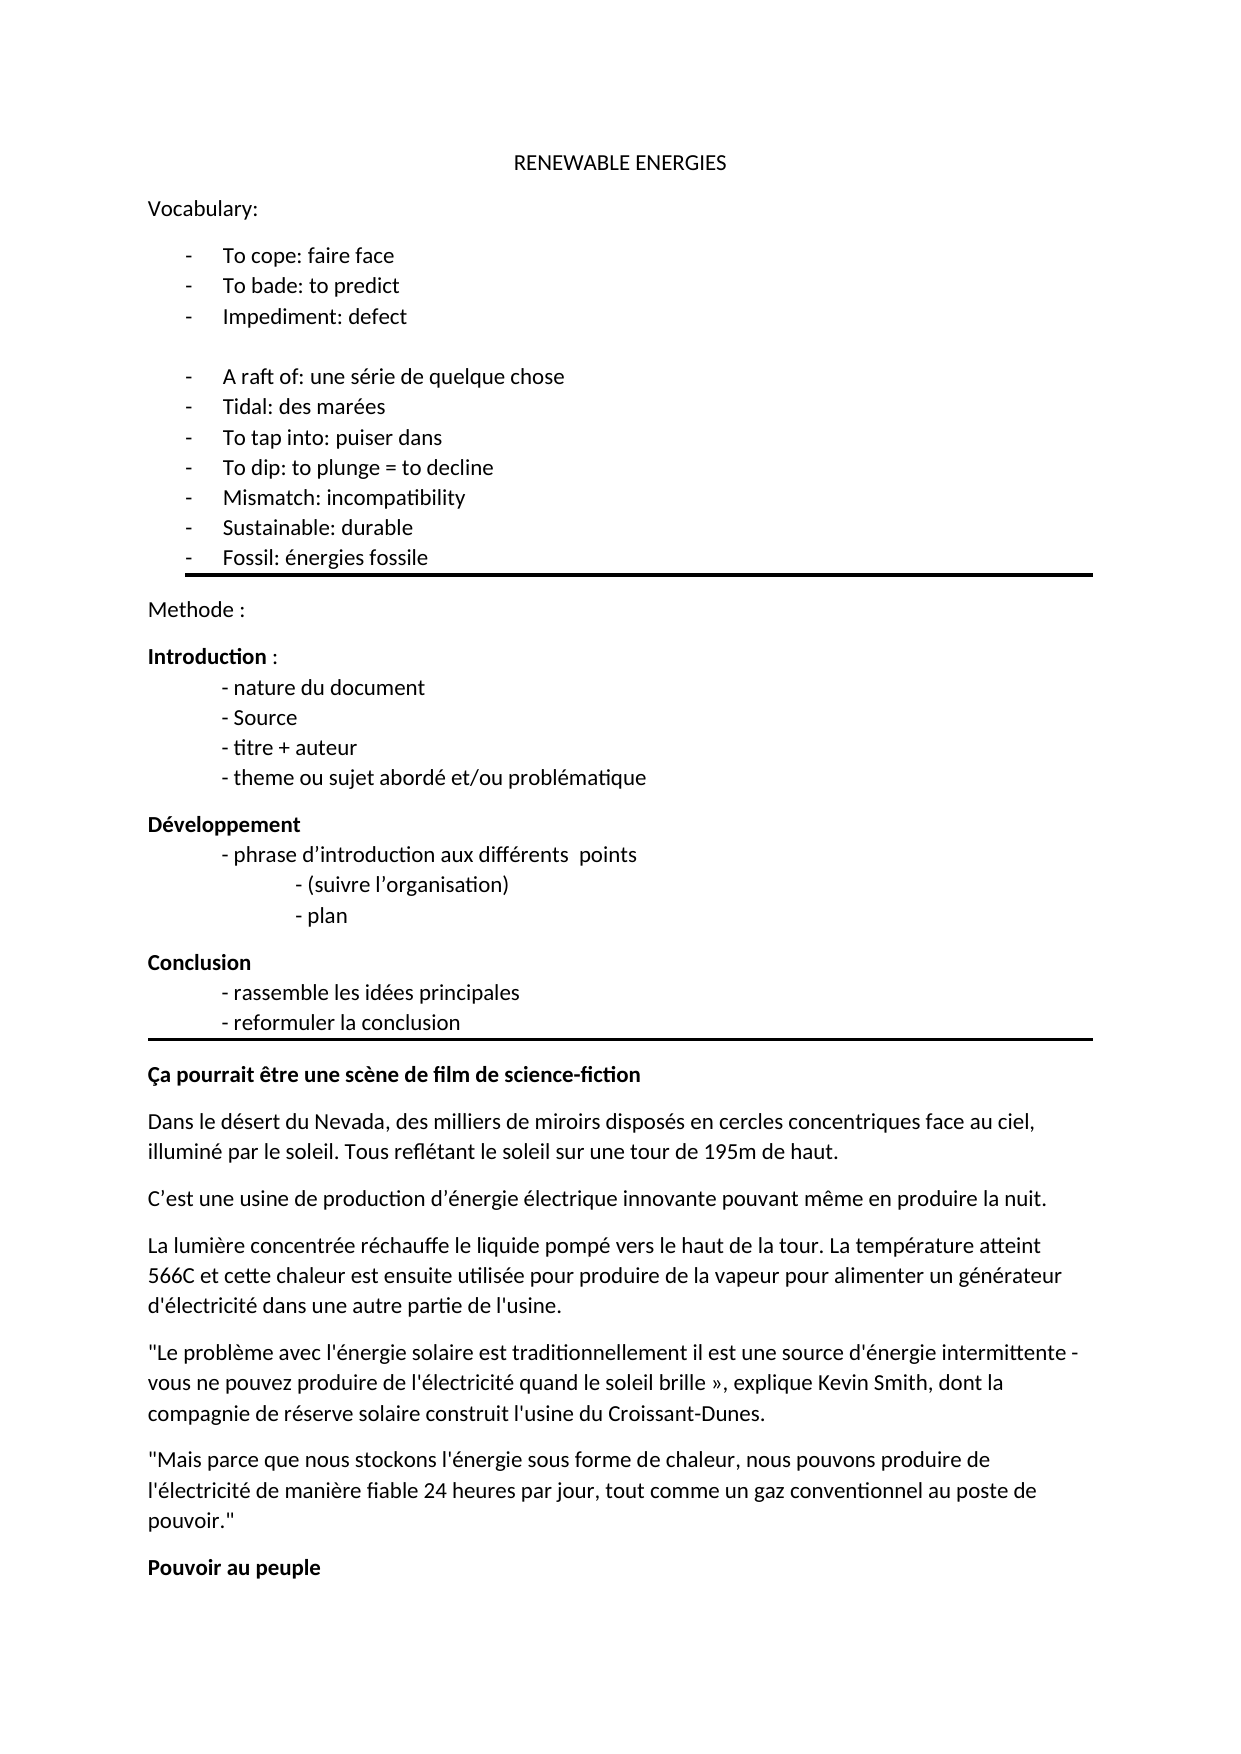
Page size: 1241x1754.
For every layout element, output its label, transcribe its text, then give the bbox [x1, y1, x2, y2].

list Mismatch: incompatibility [185, 483, 1093, 511]
list To tap into: puiser dans [185, 423, 1093, 451]
text Dans le désert du Nevada, des milliers de miroirs disposés en cercles concentriques face au ciel, illuminé par le soleil. Tous reflétant le soleil sur une tour de 195m de haut. [148, 1107, 1093, 1165]
text Pouvoir au peuple [148, 1553, 1093, 1581]
text C’est une usine de production d’énergie électrique innovante pouvant même en produire la nuit. [148, 1184, 1093, 1212]
list To cope: faire face [185, 241, 1093, 269]
list Impediment: defect [185, 302, 1093, 330]
list To dip: to plunge = to decline [185, 453, 1093, 481]
text Développement - phrase d’introduction aux différents points - (suivre l’organisation) - plan [148, 810, 1093, 929]
text Conclusion - rassemble les idées principales - reformuler la conclusion [148, 948, 1093, 1038]
text Vocabulary: [148, 194, 1093, 222]
text RENEWABLE ENERGIES [148, 148, 1093, 176]
list Tidal: des marées [185, 392, 1093, 420]
text Ça pourrait être une scène de film de science-fiction [148, 1060, 1093, 1088]
text "Le problème avec l'énergie solaire est traditionnellement il est une source d'énergie intermittente - vous ne pouvez produire de l'électricité quand le soleil brille », explique Kevin Smith, dont la compagnie de réserve solaire construit l'usine du Croissant-Dunes. [148, 1338, 1093, 1427]
list Sustainable: durable [185, 513, 1093, 541]
list To bade: to predict [185, 272, 1093, 299]
text Methode : [148, 596, 1093, 623]
list Fossil: énergies fossile [185, 543, 1093, 573]
text Introduction : - nature du document - Source - titre + auteur - theme ou sujet abordé et/ou problématique [148, 642, 1093, 791]
text "Mais parce que nous stockons l'énergie sous forme de chaleur, nous pouvons produire de l'électricité de manière fiable 24 heures par jour, tout comme un gaz conventionnel au poste de pouvoir." [148, 1446, 1093, 1534]
text La lumière concentrée réchauffe le liquide pompé vers le haut de la tour. La température atteint 566C et cette chaleur est ensuite utilisée pour produire de la vapeur pour alimenter un générateur d'électricité dans une autre partie de l'usine. [148, 1231, 1093, 1319]
list A raft of: une série de quelque chose [185, 362, 1093, 390]
